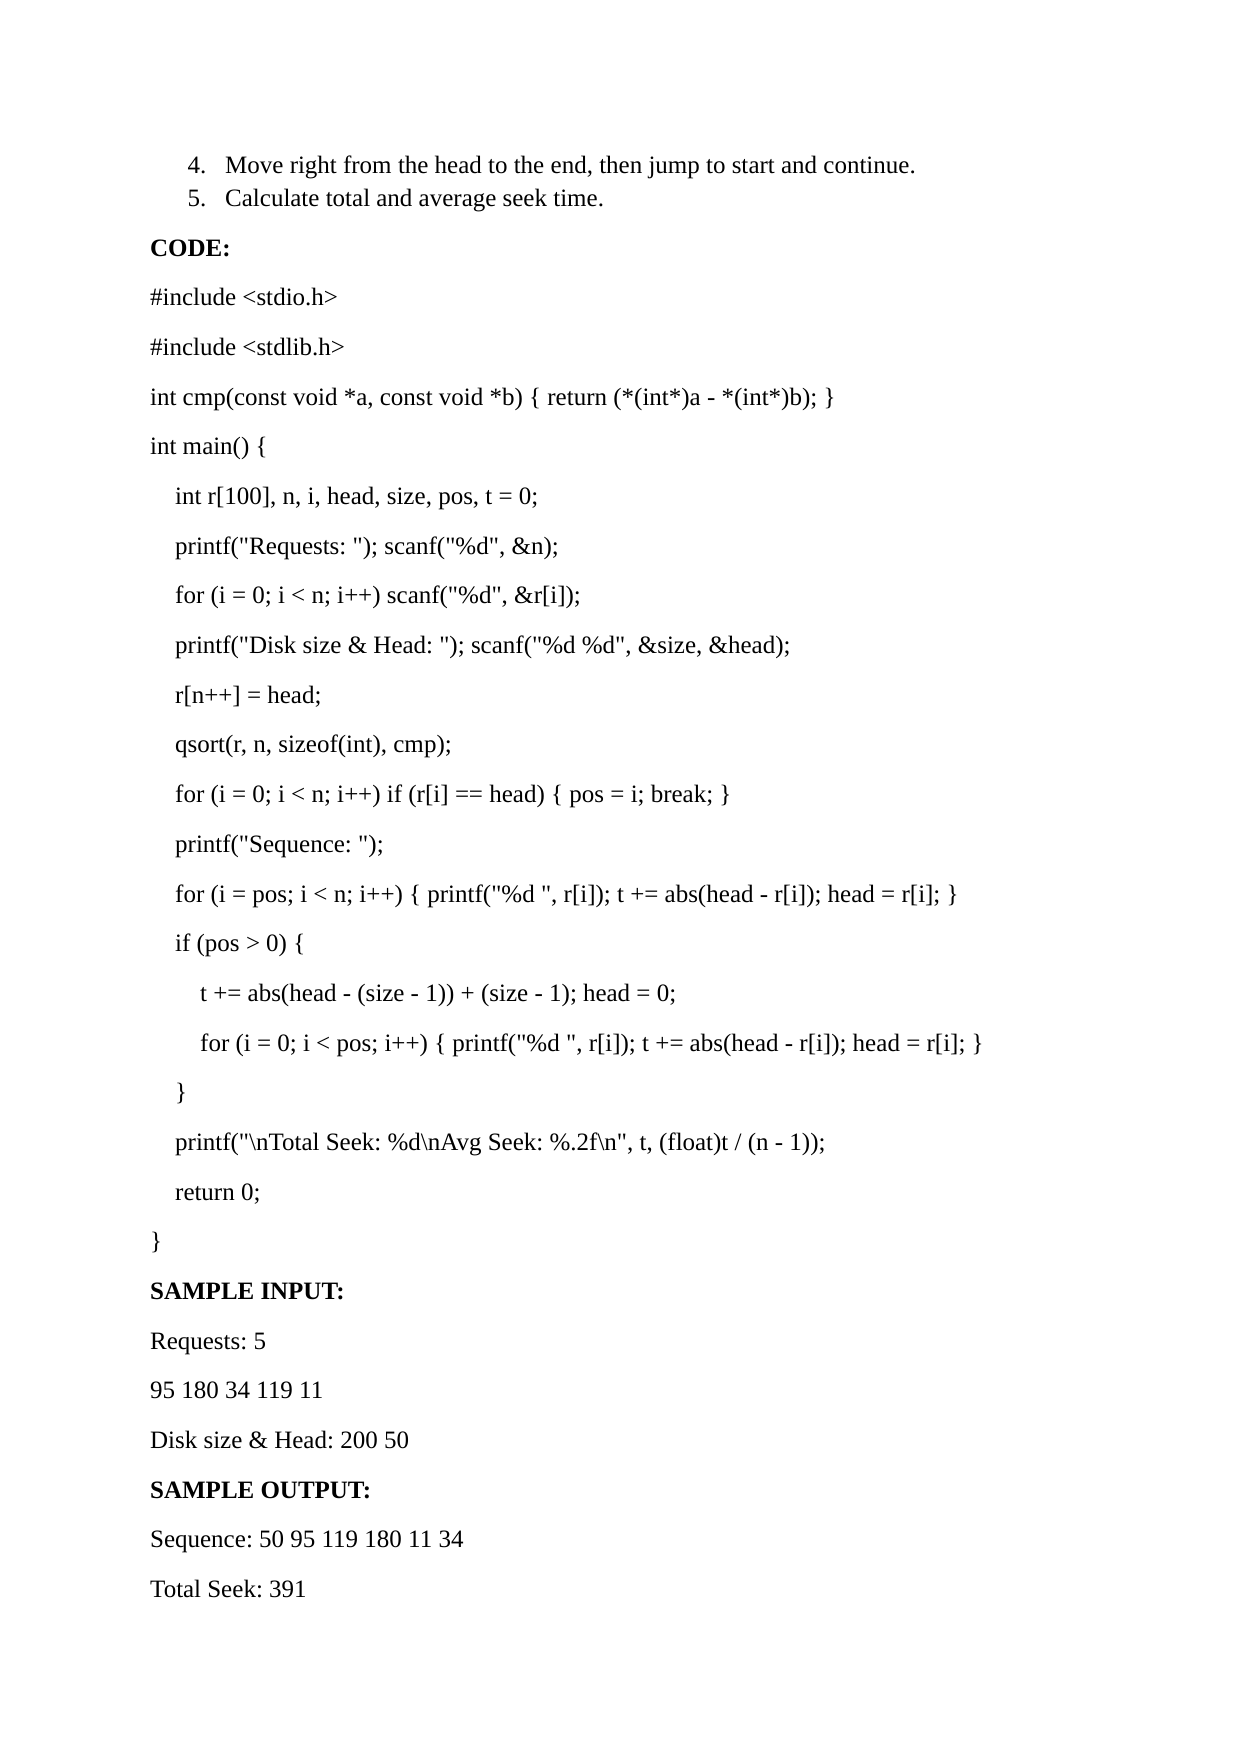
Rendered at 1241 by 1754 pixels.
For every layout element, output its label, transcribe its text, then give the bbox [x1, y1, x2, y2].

text } [150, 1226, 1090, 1255]
text r[n++] = head; [150, 680, 1090, 709]
text #include <stdlib.h> [150, 332, 1090, 361]
text return 0; [150, 1177, 1090, 1206]
text printf("Requests: "); scanf("%d", &n); [150, 531, 1090, 559]
text t += abs(head - (size - 1)) + (size - 1); head = 0; [150, 978, 1090, 1007]
text for (i = 0; i < n; i++) if (r[i] == head) { pos = i; break; } [150, 779, 1090, 808]
text for (i = 0; i < pos; i++) { printf("%d ", r[i]); t += abs(head - r[i]); head = r[i]; } [150, 1028, 1090, 1056]
text qsort(r, n, sizeof(int), cmp); [150, 729, 1090, 758]
list Calculate total and average seek time. [187, 183, 1090, 212]
text for (i = pos; i < n; i++) { printf("%d ", r[i]); t += abs(head - r[i]); head = r[i]; } [150, 879, 1090, 907]
list Move right from the head to the end, then jump to start and continue. [187, 150, 1090, 179]
text printf("Sequence: "); [150, 829, 1090, 858]
text printf("Disk size & Head: "); scanf("%d %d", &size, &head); [150, 630, 1090, 659]
text Total Seek: 391 [150, 1574, 1090, 1603]
text CODE: [150, 233, 1090, 261]
text int main() { [150, 431, 1090, 460]
text int r[100], n, i, head, size, pos, t = 0; [150, 481, 1090, 510]
text Sequence: 50 95 119 180 11 34 [150, 1524, 1090, 1553]
text int cmp(const void *a, const void *b) { return (*(int*)a - *(int*)b); } [150, 382, 1090, 411]
text Requests: 5 [150, 1326, 1090, 1354]
text for (i = 0; i < n; i++) scanf("%d", &r[i]); [150, 581, 1090, 609]
text #include <stdio.h> [150, 282, 1090, 311]
text SAMPLE INPUT: [150, 1276, 1090, 1305]
text SAMPLE OUTPUT: [150, 1475, 1090, 1504]
text 95 180 34 119 11 [150, 1376, 1090, 1404]
text printf("\nTotal Seek: %d\nAvg Seek: %.2f\n", t, (float)t / (n - 1)); [150, 1127, 1090, 1156]
text if (pos > 0) { [150, 928, 1090, 957]
text Disk size & Head: 200 50 [150, 1425, 1090, 1454]
text } [150, 1077, 1090, 1106]
